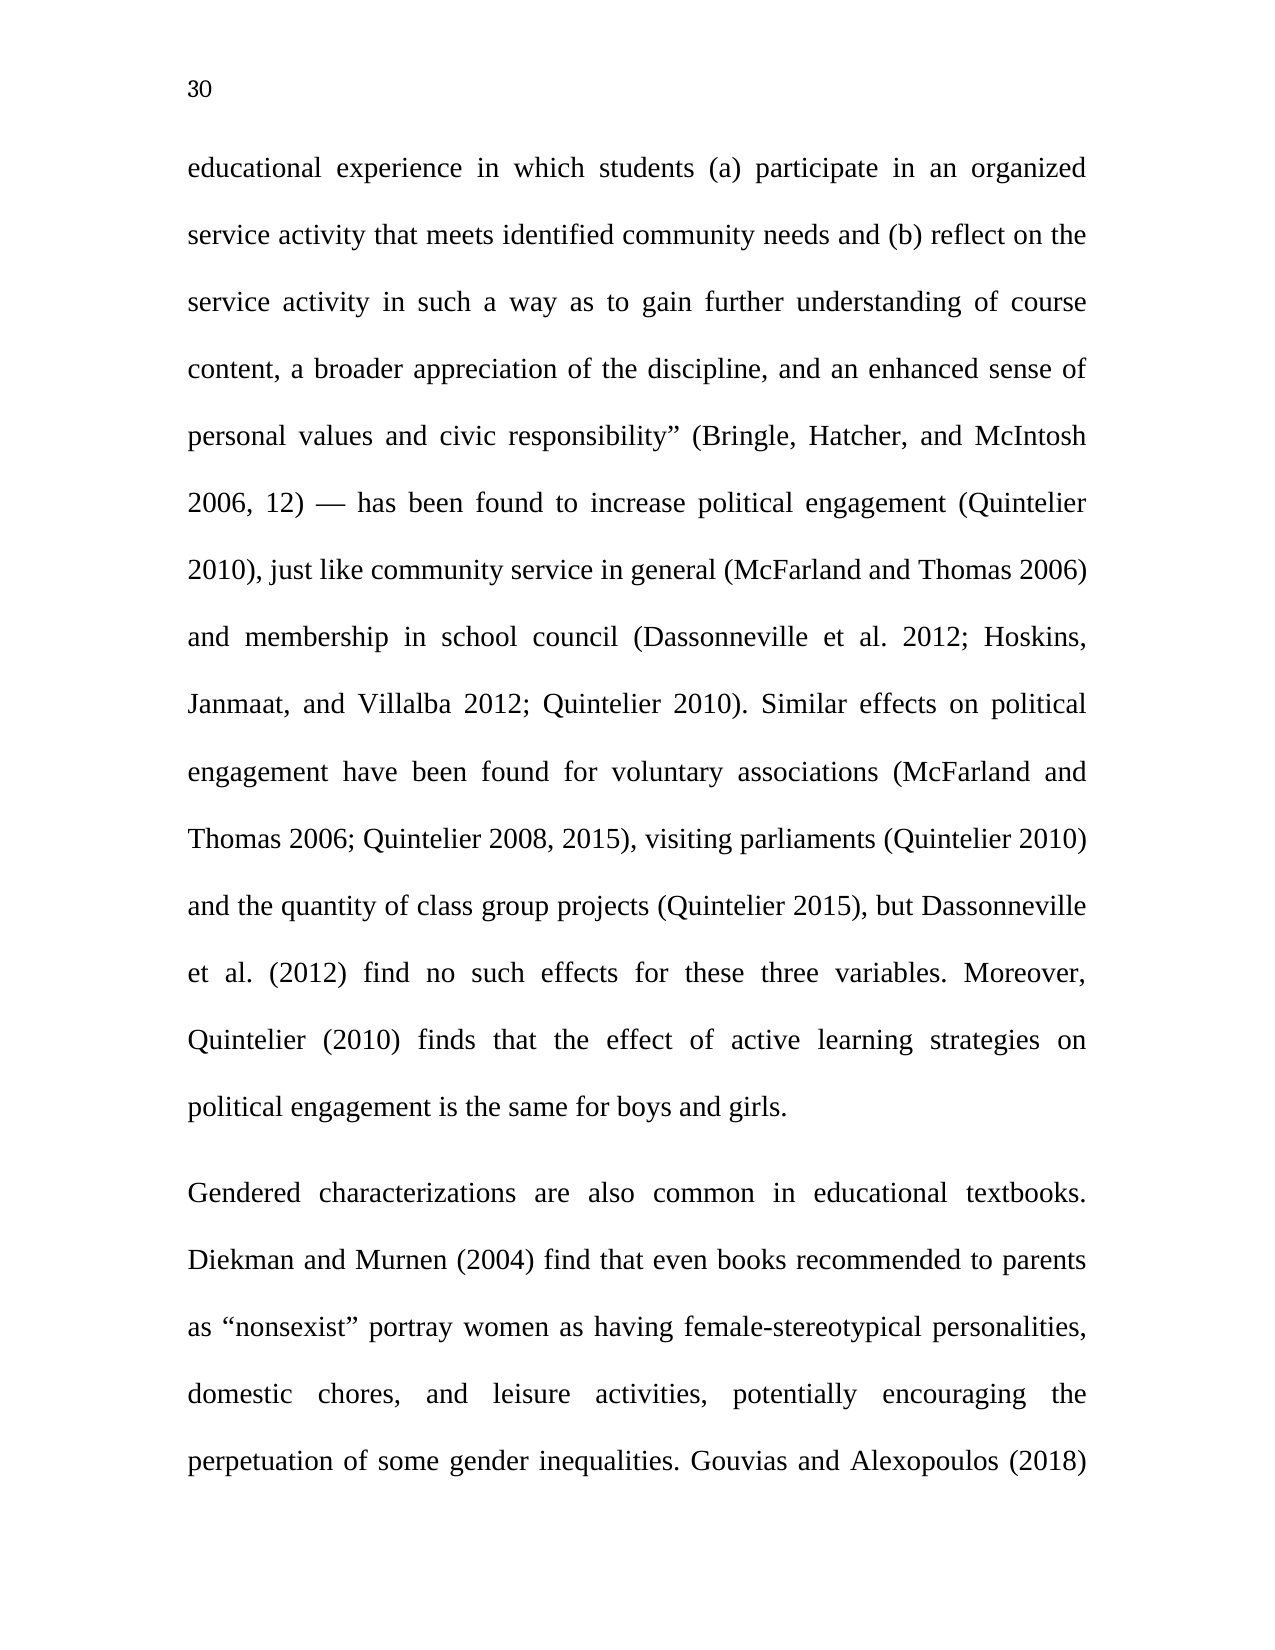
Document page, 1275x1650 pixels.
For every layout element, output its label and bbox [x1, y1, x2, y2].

text [187, 1175, 1087, 1477]
text [187, 150, 1087, 1123]
